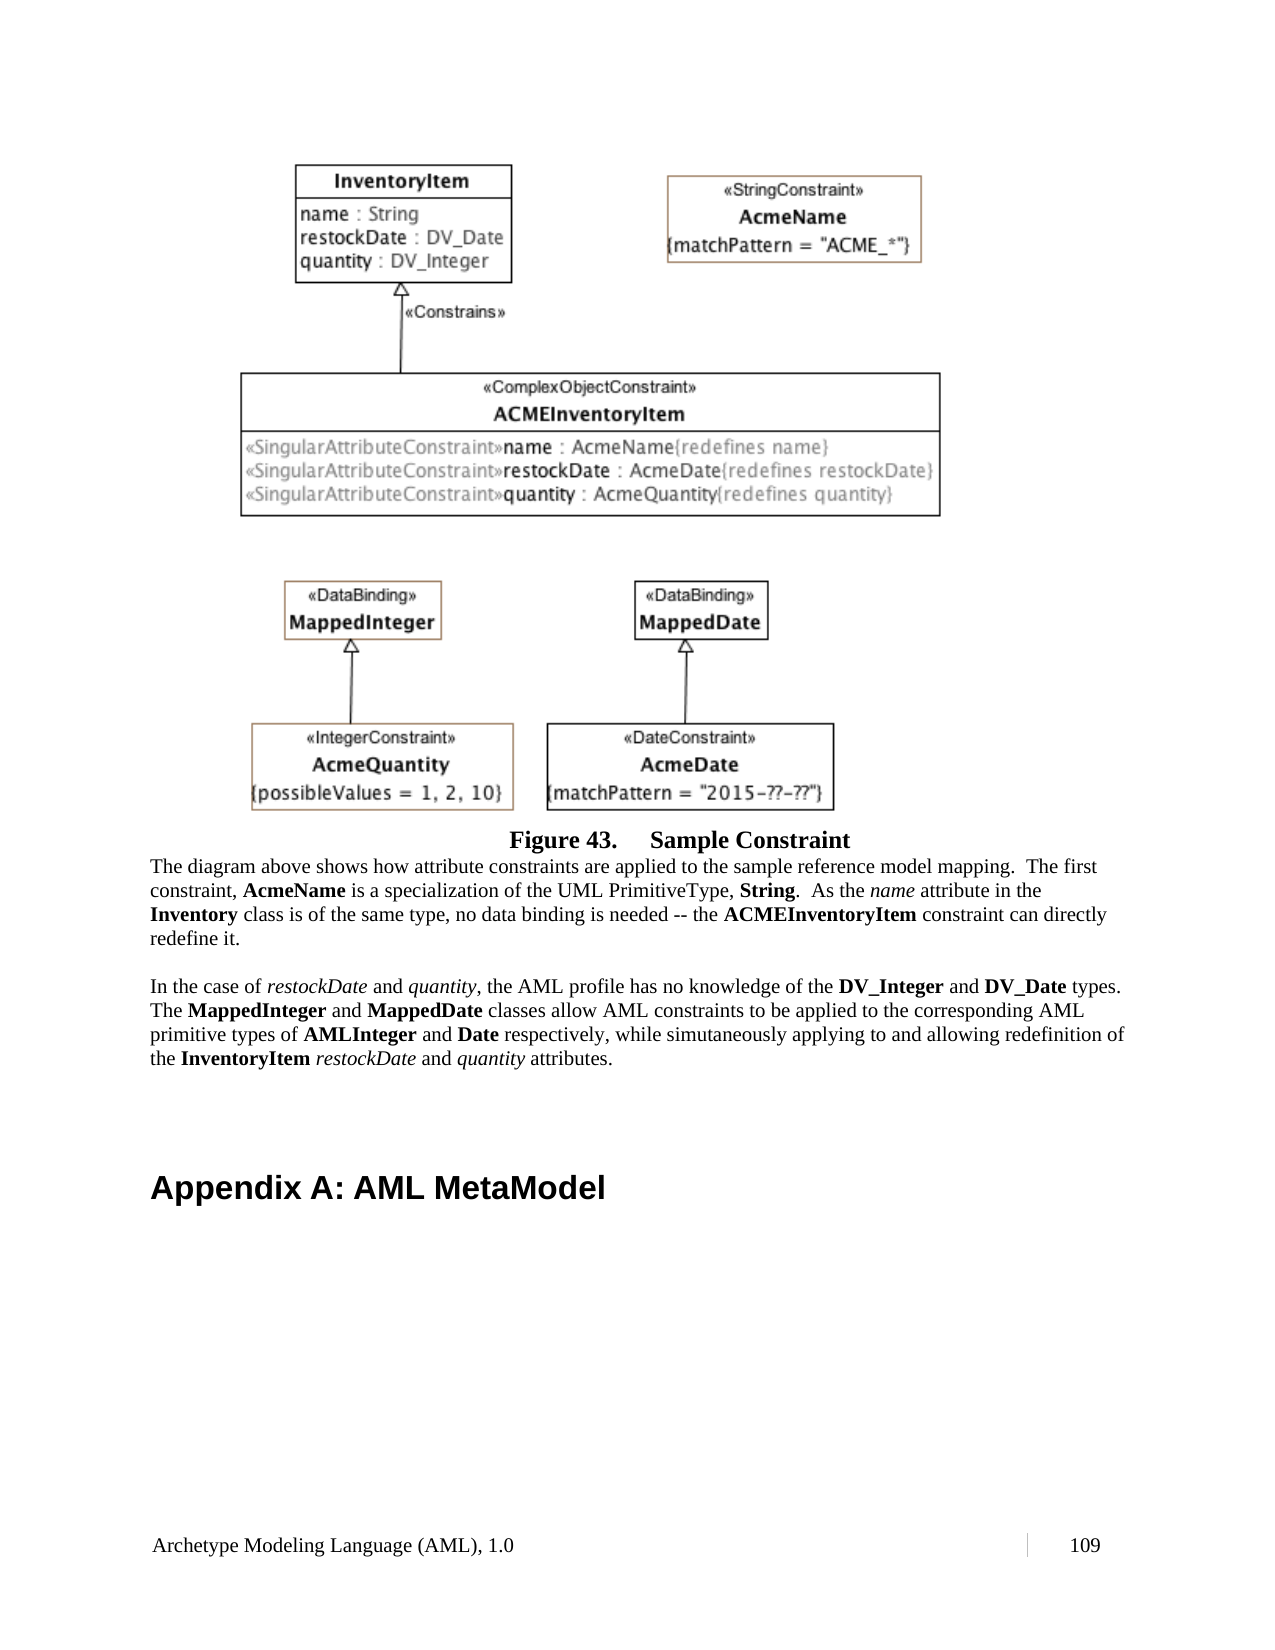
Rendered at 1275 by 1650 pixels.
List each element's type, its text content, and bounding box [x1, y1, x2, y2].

picture [225, 150, 955, 825]
subtitle Appendix A: AML MetaModel [150, 1168, 1125, 1206]
text The diagram above shows how attribute constraints are applied to the sample reference model mapping. The first constraint, AcmeName is a specialization of the UML PrimitiveType, String. As the name attribute in the Inventory class is of the same type, no data binding is needed -- the ACMEInventoryItem constraint can directly redefine it. [150, 854, 1125, 950]
text In the case of restockDate and quantity, the AML profile has no knowledge of the DV_Integer and DV_Date types. The MappedInteger and MappedDate classes allow AML constraints to be applied to the corresponding AML primitive types of AMLInteger and Date respectively, while simutaneously applying to and allowing redefinition of the InventoryItem restockDate and quantity attributes. [150, 974, 1125, 1070]
list Sample Constraint [234, 825, 1125, 854]
